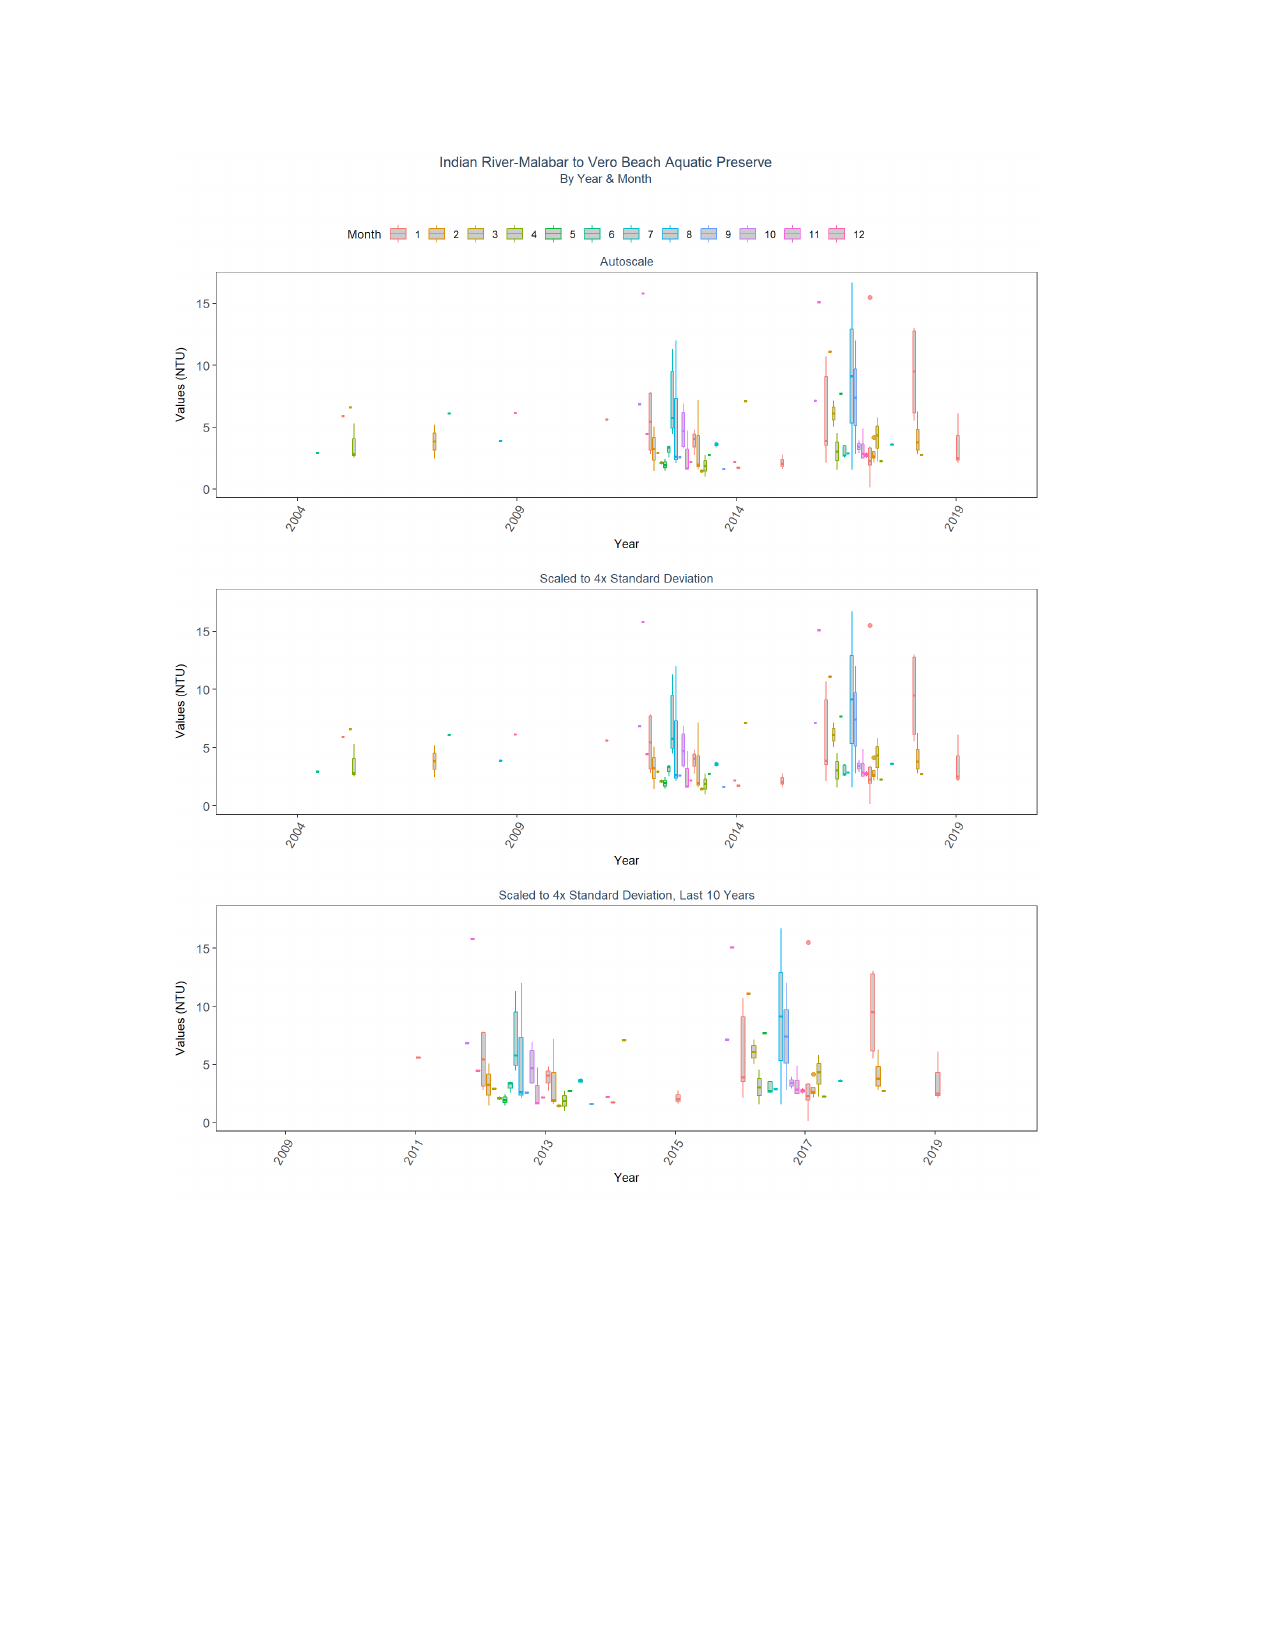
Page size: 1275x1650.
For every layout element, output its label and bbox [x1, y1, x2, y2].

picture [168, 150, 1044, 1200]
